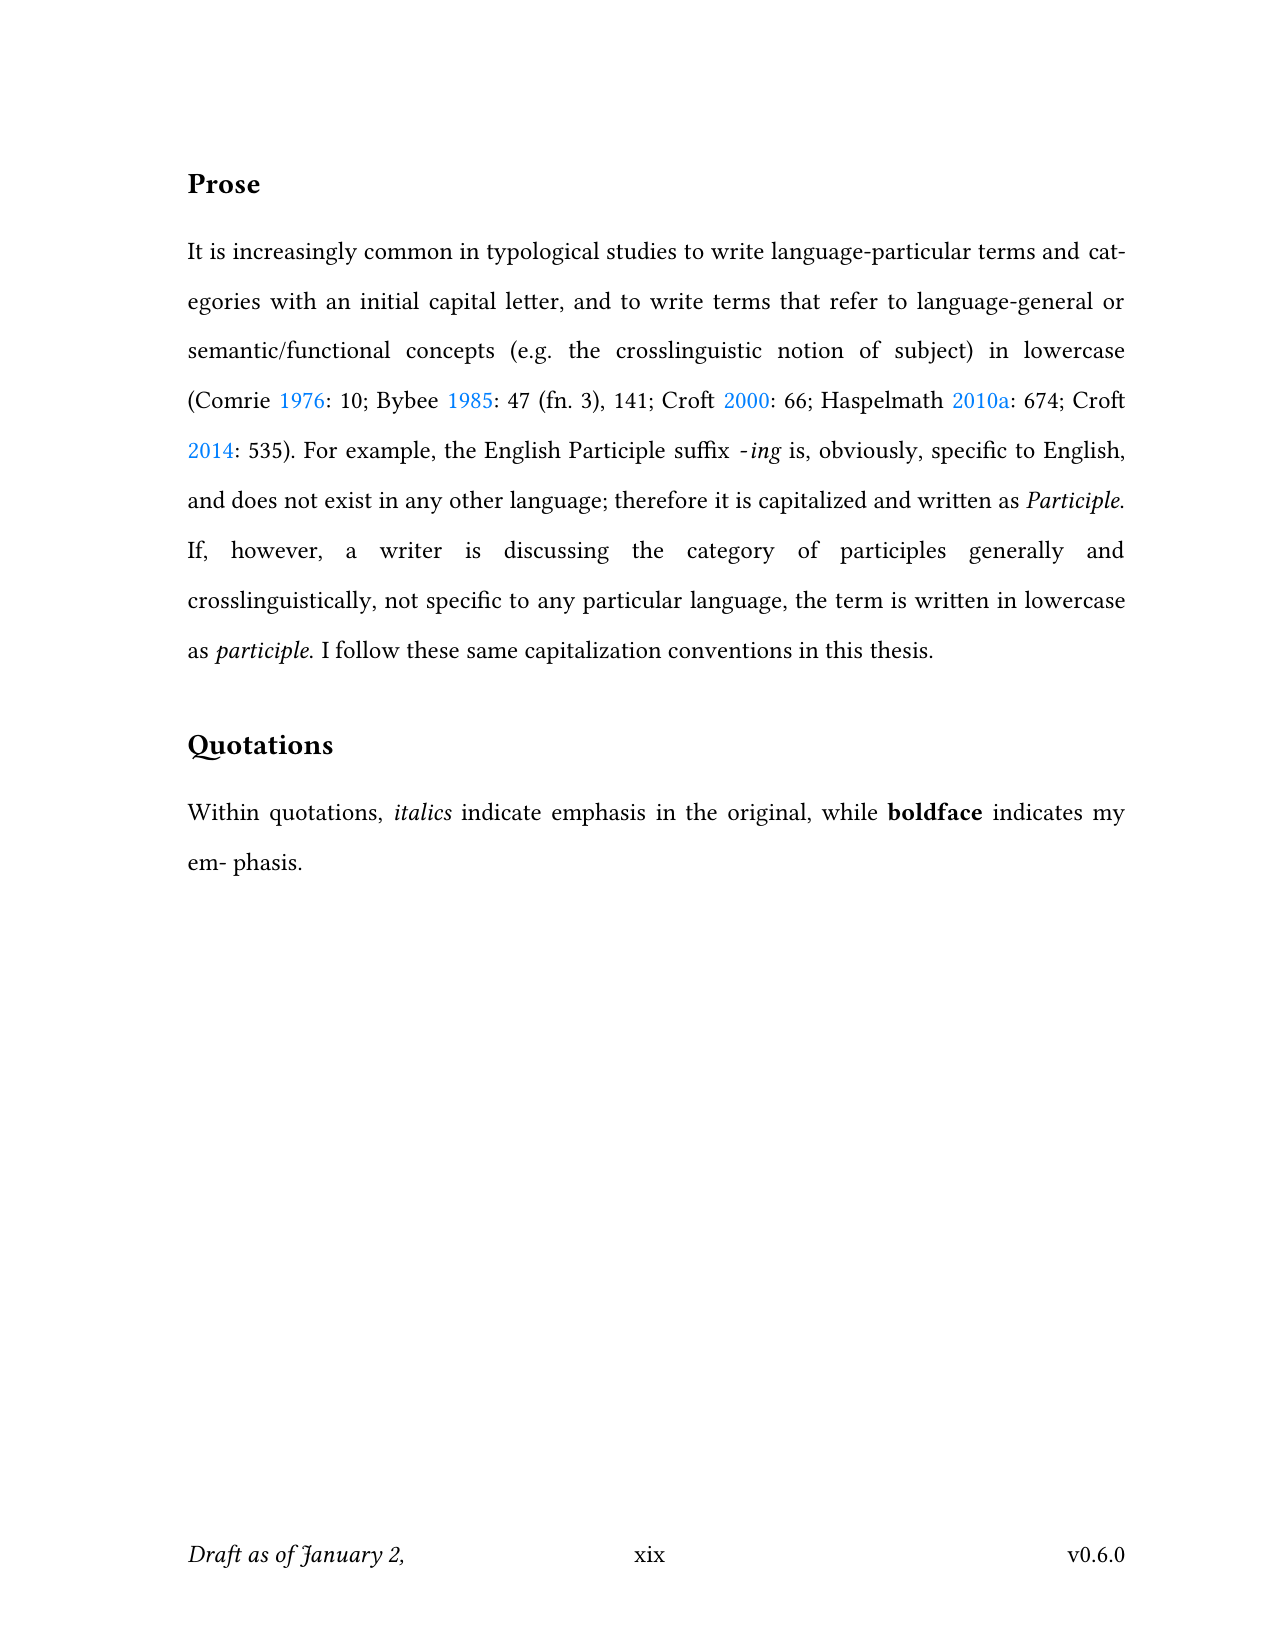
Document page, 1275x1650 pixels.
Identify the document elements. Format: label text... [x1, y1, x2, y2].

text Within quotations, italics indicate emphasis in the original, while boldface indicates my em- phasis. [187, 798, 1125, 876]
subtitle Prose [187, 167, 1181, 200]
subtitle Quotations [187, 728, 1181, 762]
text It is increasingly common in typological studies to write language-particular terms and cat- egories with an initial capital letter, and to write terms that refer to language-general or semantic/functional concepts (e.g. the crosslinguistic notion of subject) in lowercase (Comrie 1976: 10; Bybee 1985: 47 (fn. 3), 141; Croft 2000: 66; Haspelmath 2010a: 674; Croft 2014: 535). For example, the English Participle suffix ‑ing is, obviously, specific to English, and does not exist in any other language; therefore it is capitalized and written as Participle. If, however, a writer is discussing the category of participles generally and crosslinguistically, not specific to any particular language, the term is written in lowercase as participle. I follow these same capitalization conventions in this thesis. [187, 237, 1126, 664]
